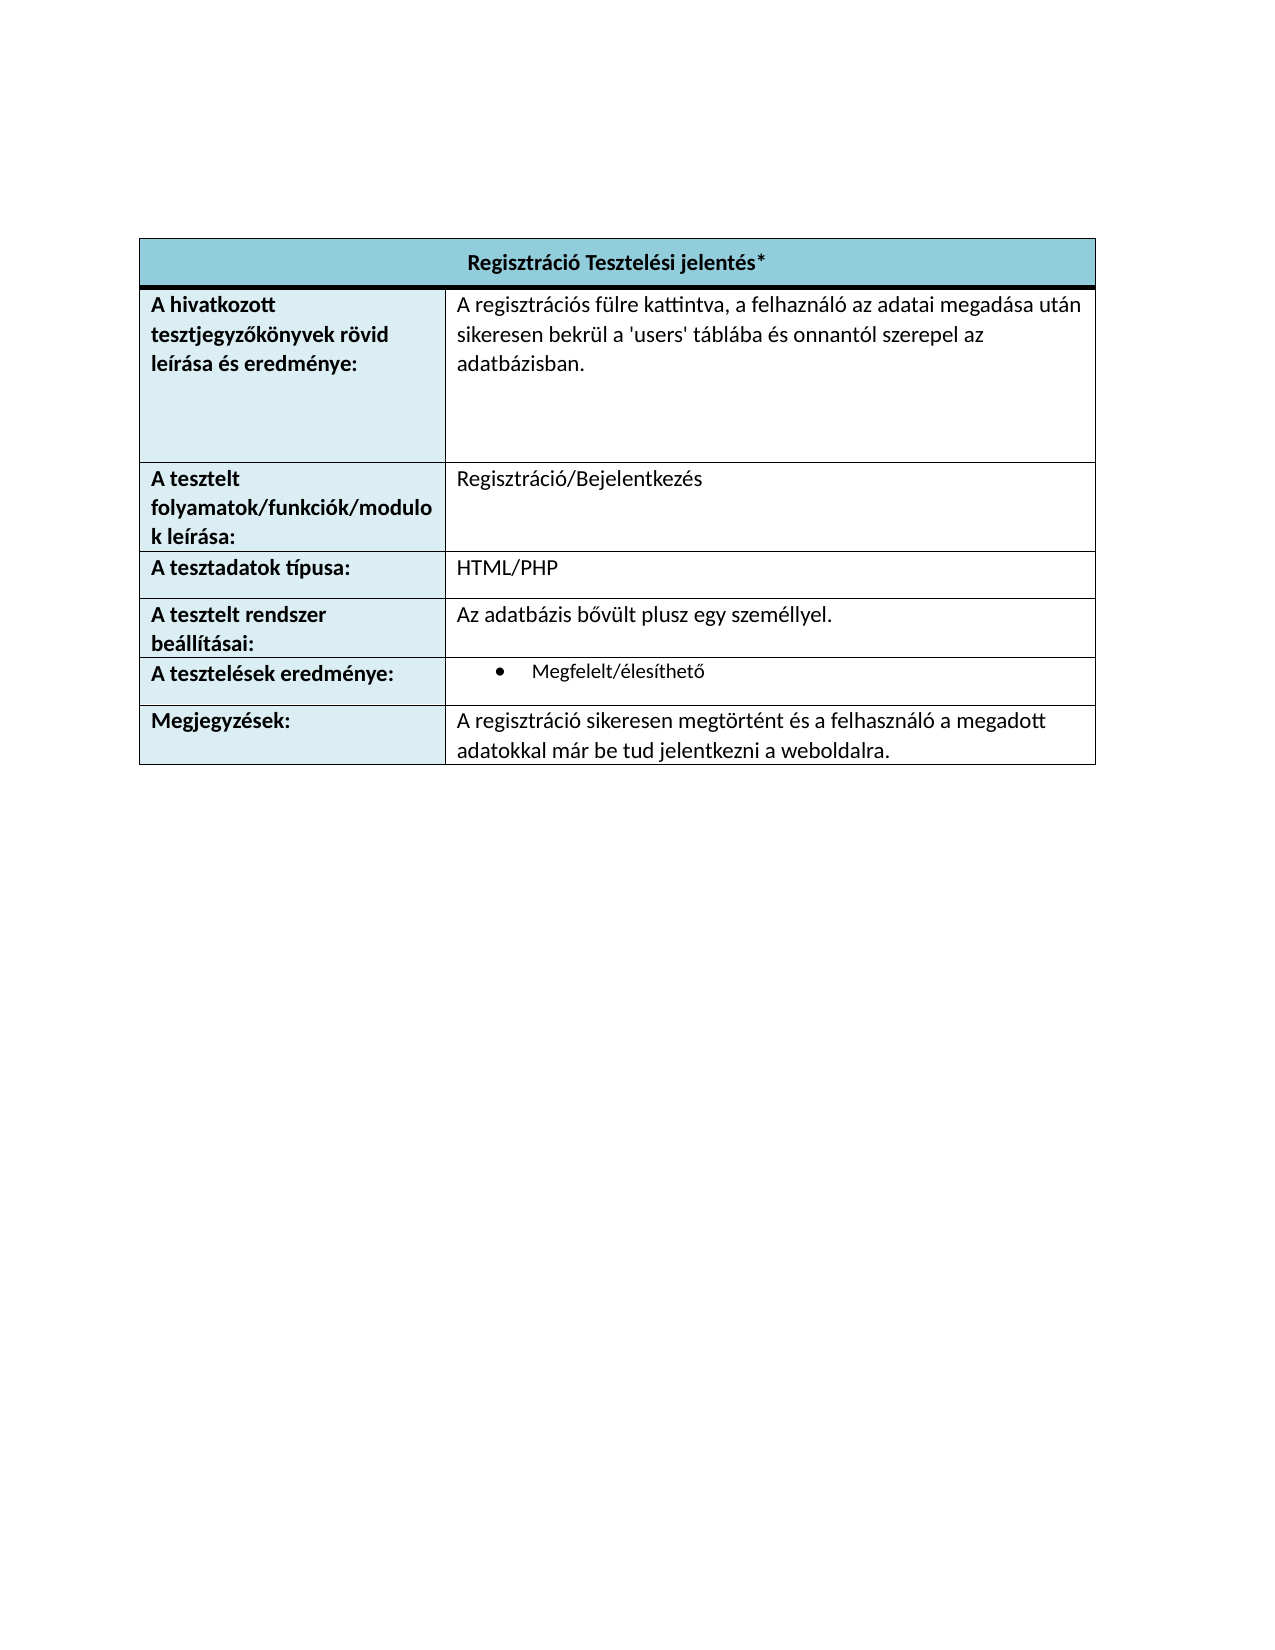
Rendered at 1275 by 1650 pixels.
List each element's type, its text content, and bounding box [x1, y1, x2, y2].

table_cell A tesztadatok típusa: [140, 552, 445, 598]
table_cell A tesztelt folyamatok/funkciók/modulok leírása: [140, 463, 445, 551]
table_cell A hivatkozott tesztjegyzőkönyvek rövid leírása és eredménye: [140, 290, 445, 462]
table_cell A regisztráció sikeresen megtörtént és a felhasználó a megadott adatokkal már be tud jelentkezni a weboldalra. [446, 706, 1095, 764]
table_cell Az adatbázis bővült plusz egy személlyel. [446, 599, 1095, 657]
table_cell Megjegyzések: [140, 706, 445, 764]
table_cell A regisztrációs fülre kattintva, a felhaználó az adatai megadása után sikeresen bekrül a 'users' táblába és onnantól szerepel az adatbázisban. [446, 290, 1095, 462]
table_cell HTML/PHP [446, 552, 1095, 598]
table_cell A tesztelt rendszer beállításai: [140, 599, 445, 657]
table_cell Regisztráció/Bejelentkezés [446, 463, 1095, 551]
table_header Regisztráció Tesztelési jelentés* [140, 239, 1095, 285]
table_cell A tesztelések eredménye: [140, 658, 445, 704]
table_cell Megfelelt/élesíthető [446, 658, 1095, 704]
